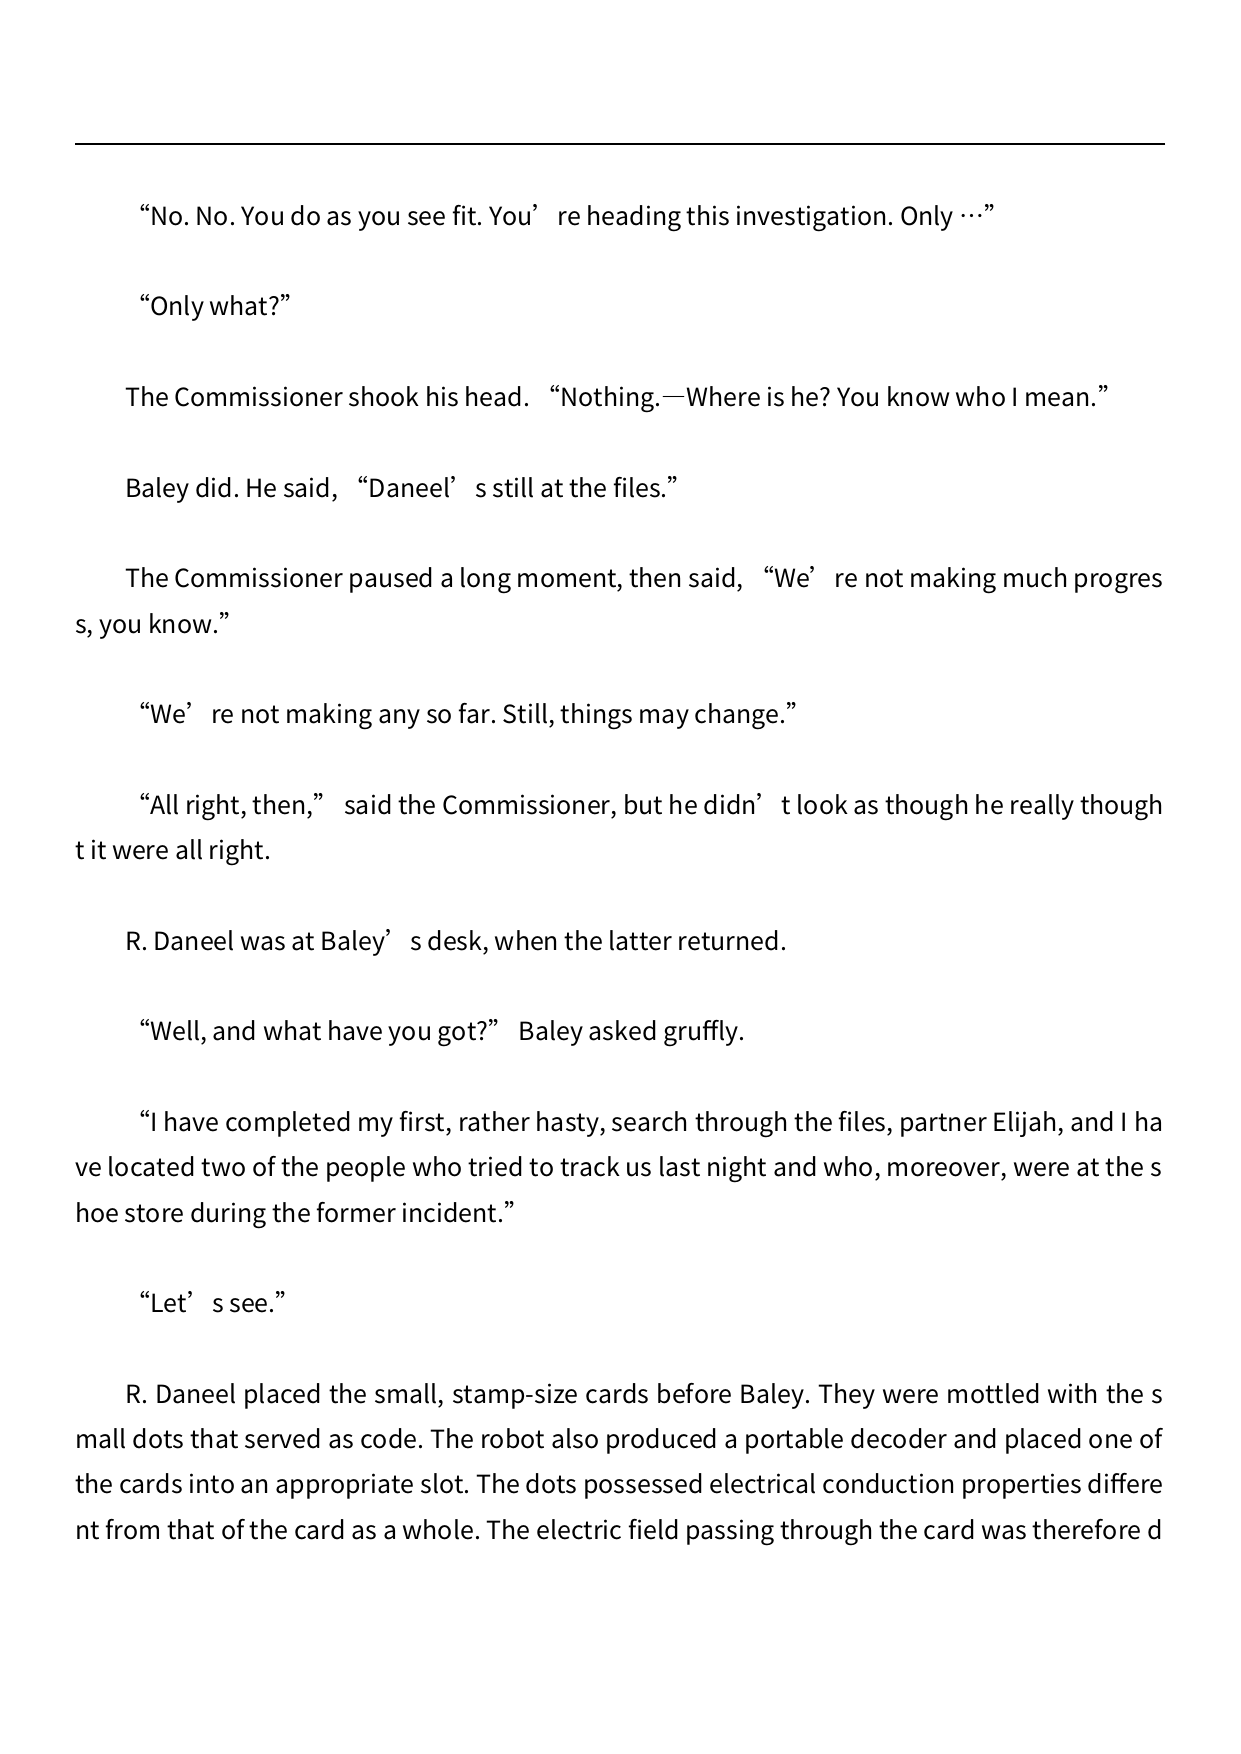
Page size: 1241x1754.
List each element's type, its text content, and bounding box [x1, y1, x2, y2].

text The Commissioner paused a long moment, then said, “We’re not making much progress, you know.” [75, 554, 1165, 645]
text “We’re not making any so far. Still, things may change.” [75, 690, 1165, 736]
text “Let’s see.” [75, 1279, 1165, 1324]
text “All right, then,” said the Commissioner, but he didn’t look as though he really thought it were all right. [75, 781, 1165, 871]
text “Only what?” [75, 282, 1165, 328]
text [75, 1370, 1165, 1551]
text The Commissioner shook his head. “Nothing.—Where is he? You know who I mean.” [75, 373, 1165, 418]
text “I have completed my first, rather hasty, search through the files, partner Elijah, and I have located two of the people who tried to track us last night and who, moreover, were at the shoe store during the former incident.” [75, 1098, 1165, 1234]
text Baley did. He said, “Daneel’s still at the files.” [75, 464, 1165, 509]
text “Well, and what have you got?” Baley asked gruffly. [75, 1007, 1165, 1053]
text R. Daneel was at Baley’s desk, when the latter returned. [75, 917, 1165, 962]
text “No. No. You do as you see fit. You’re heading this investigation. Only …” [75, 192, 1165, 237]
